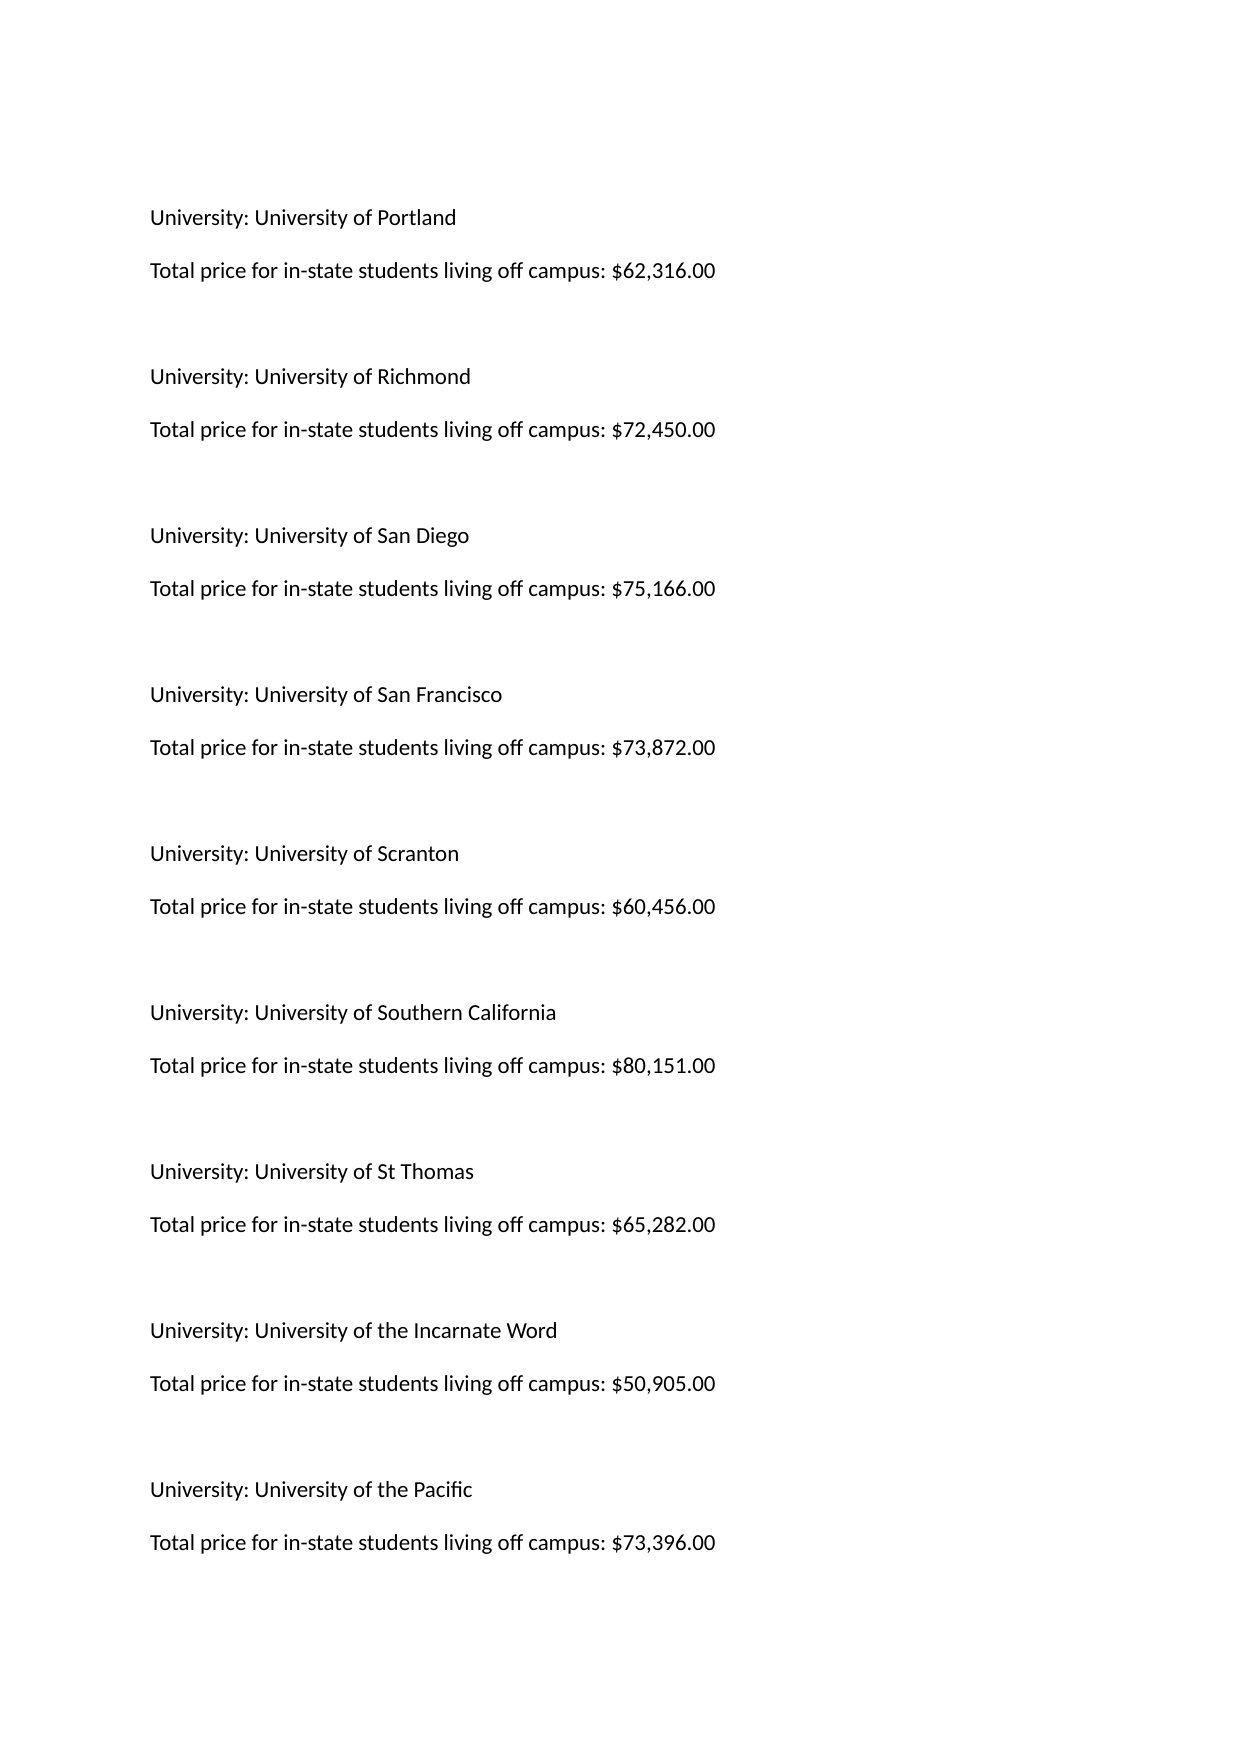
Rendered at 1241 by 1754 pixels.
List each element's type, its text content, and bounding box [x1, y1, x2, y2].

text Total price for in-state students living off campus: $75,166.00 [150, 574, 1090, 602]
text University: University of San Diego [150, 521, 1090, 549]
text Total price for in-state students living off campus: $60,456.00 [150, 892, 1090, 920]
text Total price for in-state students living off campus: $65,282.00 [150, 1210, 1090, 1238]
text Total price for in-state students living off campus: $62,316.00 [150, 256, 1090, 284]
text University: University of Scranton [150, 839, 1090, 867]
text Total price for in-state students living off campus: $50,905.00 [150, 1369, 1090, 1397]
text Total price for in-state students living off campus: $72,450.00 [150, 415, 1090, 443]
text Total price for in-state students living off campus: $73,396.00 [150, 1528, 1090, 1557]
text University: University of the Incarnate Word [150, 1316, 1090, 1344]
text University: University of St Thomas [150, 1157, 1090, 1185]
text Total price for in-state students living off campus: $73,872.00 [150, 733, 1090, 761]
text University: University of San Francisco [150, 680, 1090, 708]
text Total price for in-state students living off campus: $80,151.00 [150, 1051, 1090, 1079]
text University: University of Portland [150, 203, 1090, 231]
text University: University of Southern California [150, 998, 1090, 1026]
text University: University of Richmond [150, 362, 1090, 390]
text University: University of the Pacific [150, 1476, 1090, 1503]
